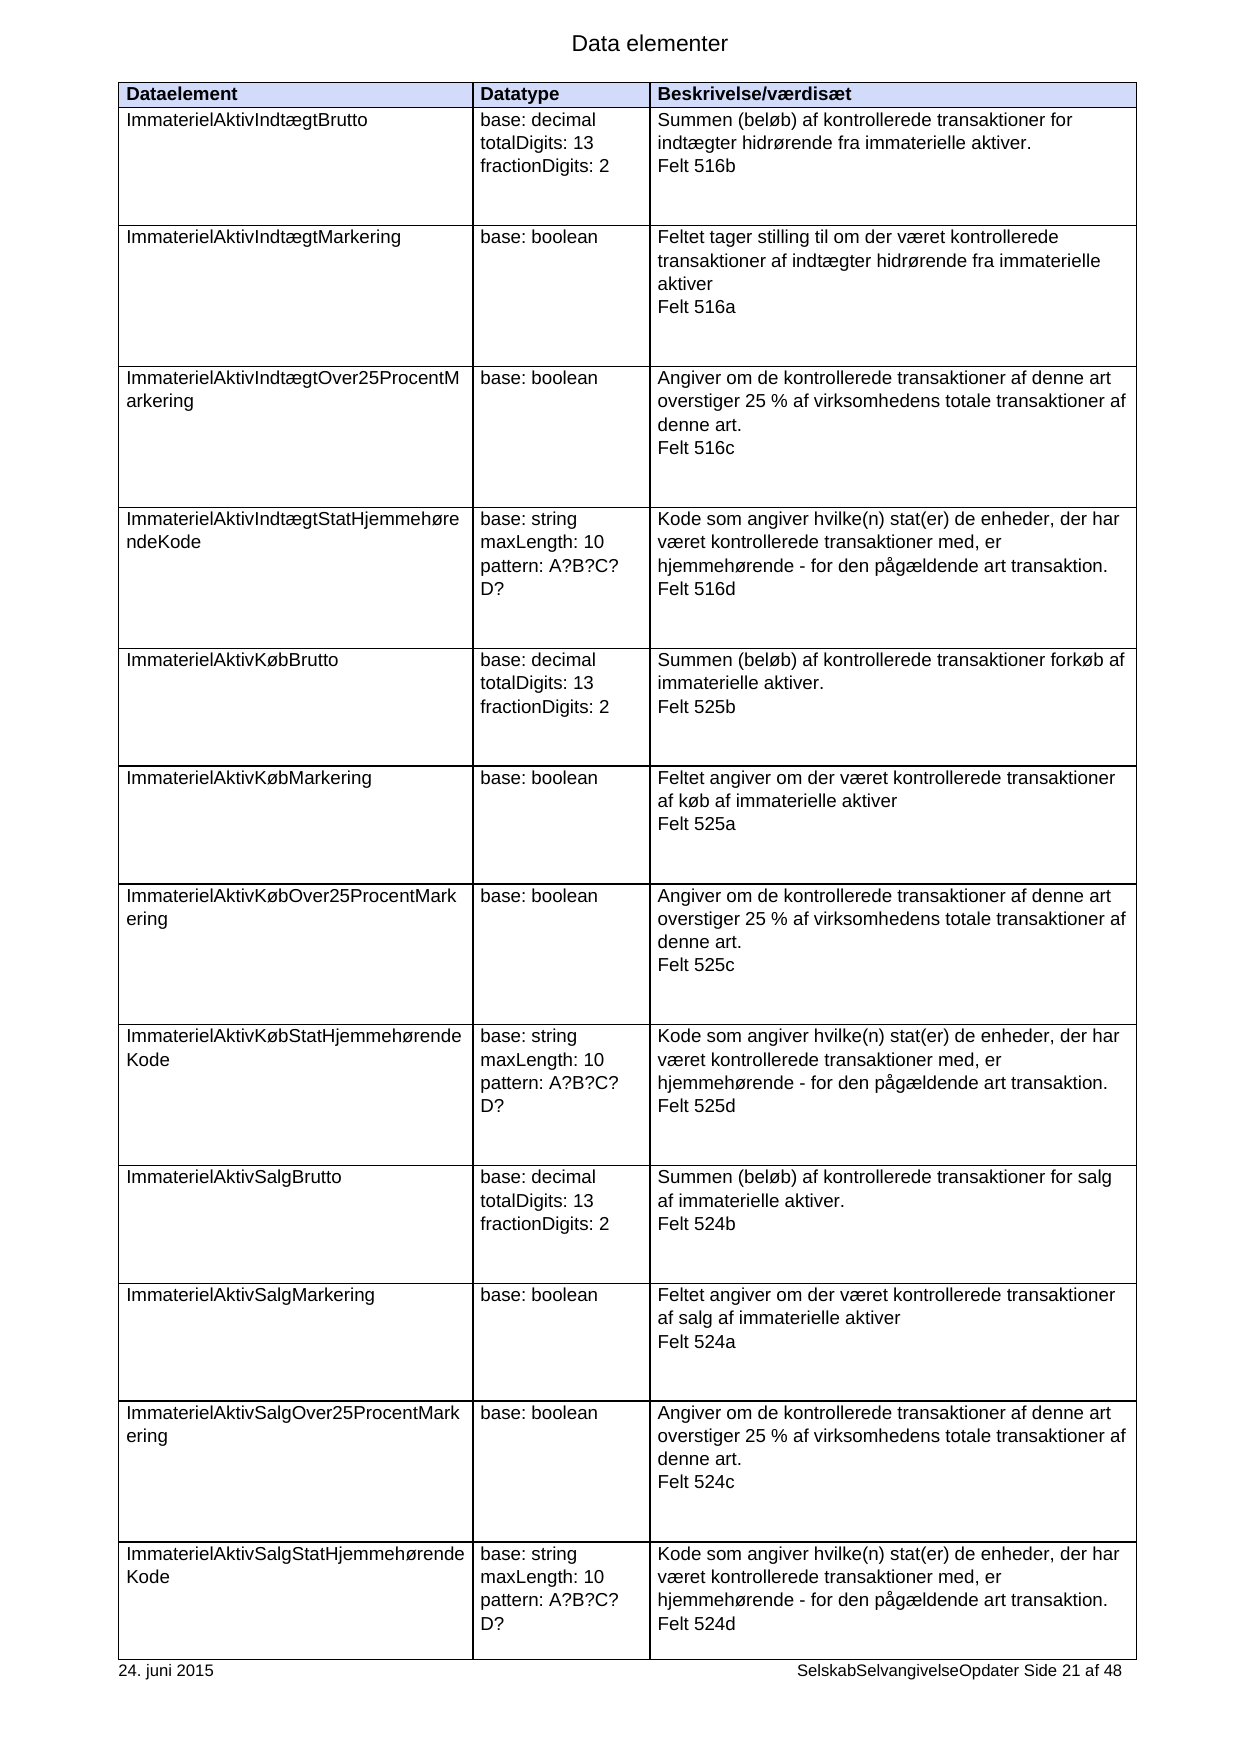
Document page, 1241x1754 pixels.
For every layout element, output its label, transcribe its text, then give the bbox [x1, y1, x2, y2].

table_header Datatype [474, 83, 649, 107]
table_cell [119, 1543, 472, 1659]
table_cell base: boolean [474, 767, 649, 883]
table_cell base: decimal totalDigits: 13 fractionDigits: 2 [474, 1166, 649, 1282]
table_cell ImmaterielAktivSalgBrutto [119, 1166, 472, 1282]
table_cell base: boolean [474, 226, 649, 366]
table_cell ImmaterielAktivIndtægtBrutto [119, 108, 472, 224]
table_cell Angiver om de kontrollerede transaktioner af denne art overstiger 25 % af virksomhedens totale transaktioner af denne art. Felt 525c [651, 885, 1136, 1024]
table_cell Kode som angiver hvilke(n) stat(er) de enheder, der har været kontrollerede transaktioner med, er hjemmehørende - for den pågældende art transaktion. Felt 525d [651, 1025, 1136, 1165]
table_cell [474, 108, 649, 224]
table_cell base: string maxLength: 10 pattern: A?B?C?D? [474, 1025, 649, 1165]
table_cell Kode som angiver hvilke(n) stat(er) de enheder, der har været kontrollerede transaktioner med, er hjemmehørende - for den pågældende art transaktion. Felt 516d [651, 508, 1136, 647]
table_cell ImmaterielAktivKøbStatHjemmehørendeKode [119, 1025, 472, 1165]
table_header Dataelement [119, 83, 472, 107]
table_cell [474, 1543, 649, 1659]
table_cell base: string maxLength: 10 pattern: A?B?C?D? [474, 508, 649, 647]
table_cell Feltet angiver om der været kontrollerede transaktioner af køb af immaterielle aktiver Felt 525a [651, 767, 1136, 883]
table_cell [651, 1543, 1136, 1659]
table_cell ImmaterielAktivKøbMarkering [119, 767, 472, 883]
table_cell base: boolean [474, 885, 649, 1024]
table_cell Summen (beløb) af kontrollerede transaktioner forkøb af immaterielle aktiver. Felt 525b [651, 649, 1136, 765]
table_cell ImmaterielAktivKøbOver25ProcentMarkering [119, 885, 472, 1024]
table_header Beskrivelse/værdisæt [651, 83, 1136, 107]
table_cell base: boolean [474, 1402, 649, 1541]
table_cell ImmaterielAktivIndtægtStatHjemmehørendeKode [119, 508, 472, 647]
table_cell Summen (beløb) af kontrollerede transaktioner for salg af immaterielle aktiver. Felt 524b [651, 1166, 1136, 1282]
table_cell base: decimal totalDigits: 13 fractionDigits: 2 [474, 649, 649, 765]
table_cell Summen (beløb) af kontrollerede transaktioner for indtægter hidrørende fra immaterielle aktiver. Felt 516b [651, 108, 1136, 224]
table_cell ImmaterielAktivIndtægtMarkering [119, 226, 472, 366]
table_cell base: boolean [474, 1284, 649, 1400]
table_cell Feltet angiver om der været kontrollerede transaktioner af salg af immaterielle aktiver Felt 524a [651, 1284, 1136, 1400]
table_cell Angiver om de kontrollerede transaktioner af denne art overstiger 25 % af virksomhedens totale transaktioner af denne art. Felt 516c [651, 367, 1136, 506]
table_cell ImmaterielAktivSalgMarkering [119, 1284, 472, 1400]
table_cell ImmaterielAktivSalgOver25ProcentMarkering [119, 1402, 472, 1541]
table_cell ImmaterielAktivIndtægtOver25ProcentMarkering [119, 367, 472, 506]
table_cell base: boolean [474, 367, 649, 506]
table_cell Feltet tager stilling til om der været kontrollerede transaktioner af indtægter hidrørende fra immaterielle aktiver Felt 516a [651, 226, 1136, 366]
table_cell Angiver om de kontrollerede transaktioner af denne art overstiger 25 % af virksomhedens totale transaktioner af denne art. Felt 524c [651, 1402, 1136, 1541]
table_cell ImmaterielAktivKøbBrutto [119, 649, 472, 765]
